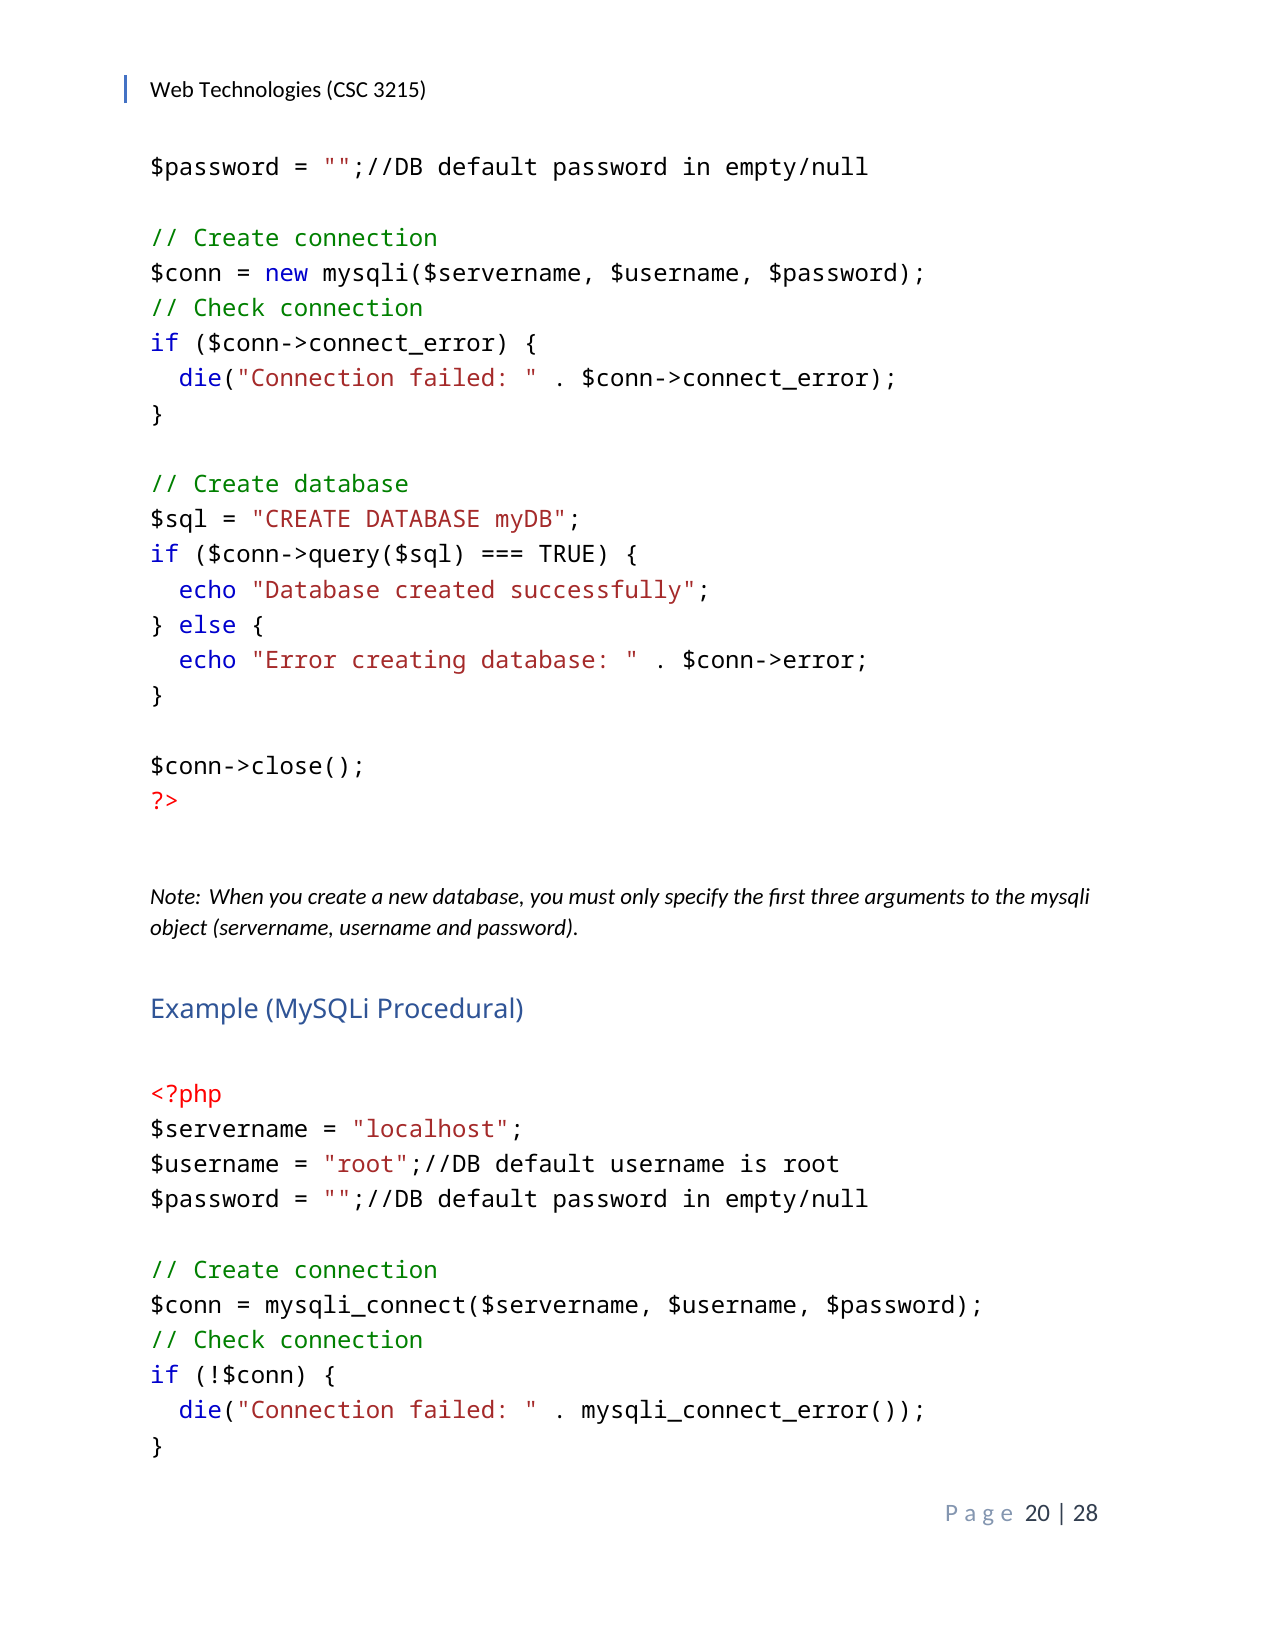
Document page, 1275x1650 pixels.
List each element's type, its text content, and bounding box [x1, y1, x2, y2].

subtitle Example (MySQLi Procedural) [150, 990, 1125, 1027]
text Note: When you create a new database, you must only specify the first three arguments to the mysqli object (servername, username and password). [150, 882, 1125, 971]
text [150, 1076, 1125, 1496]
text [150, 150, 1125, 816]
